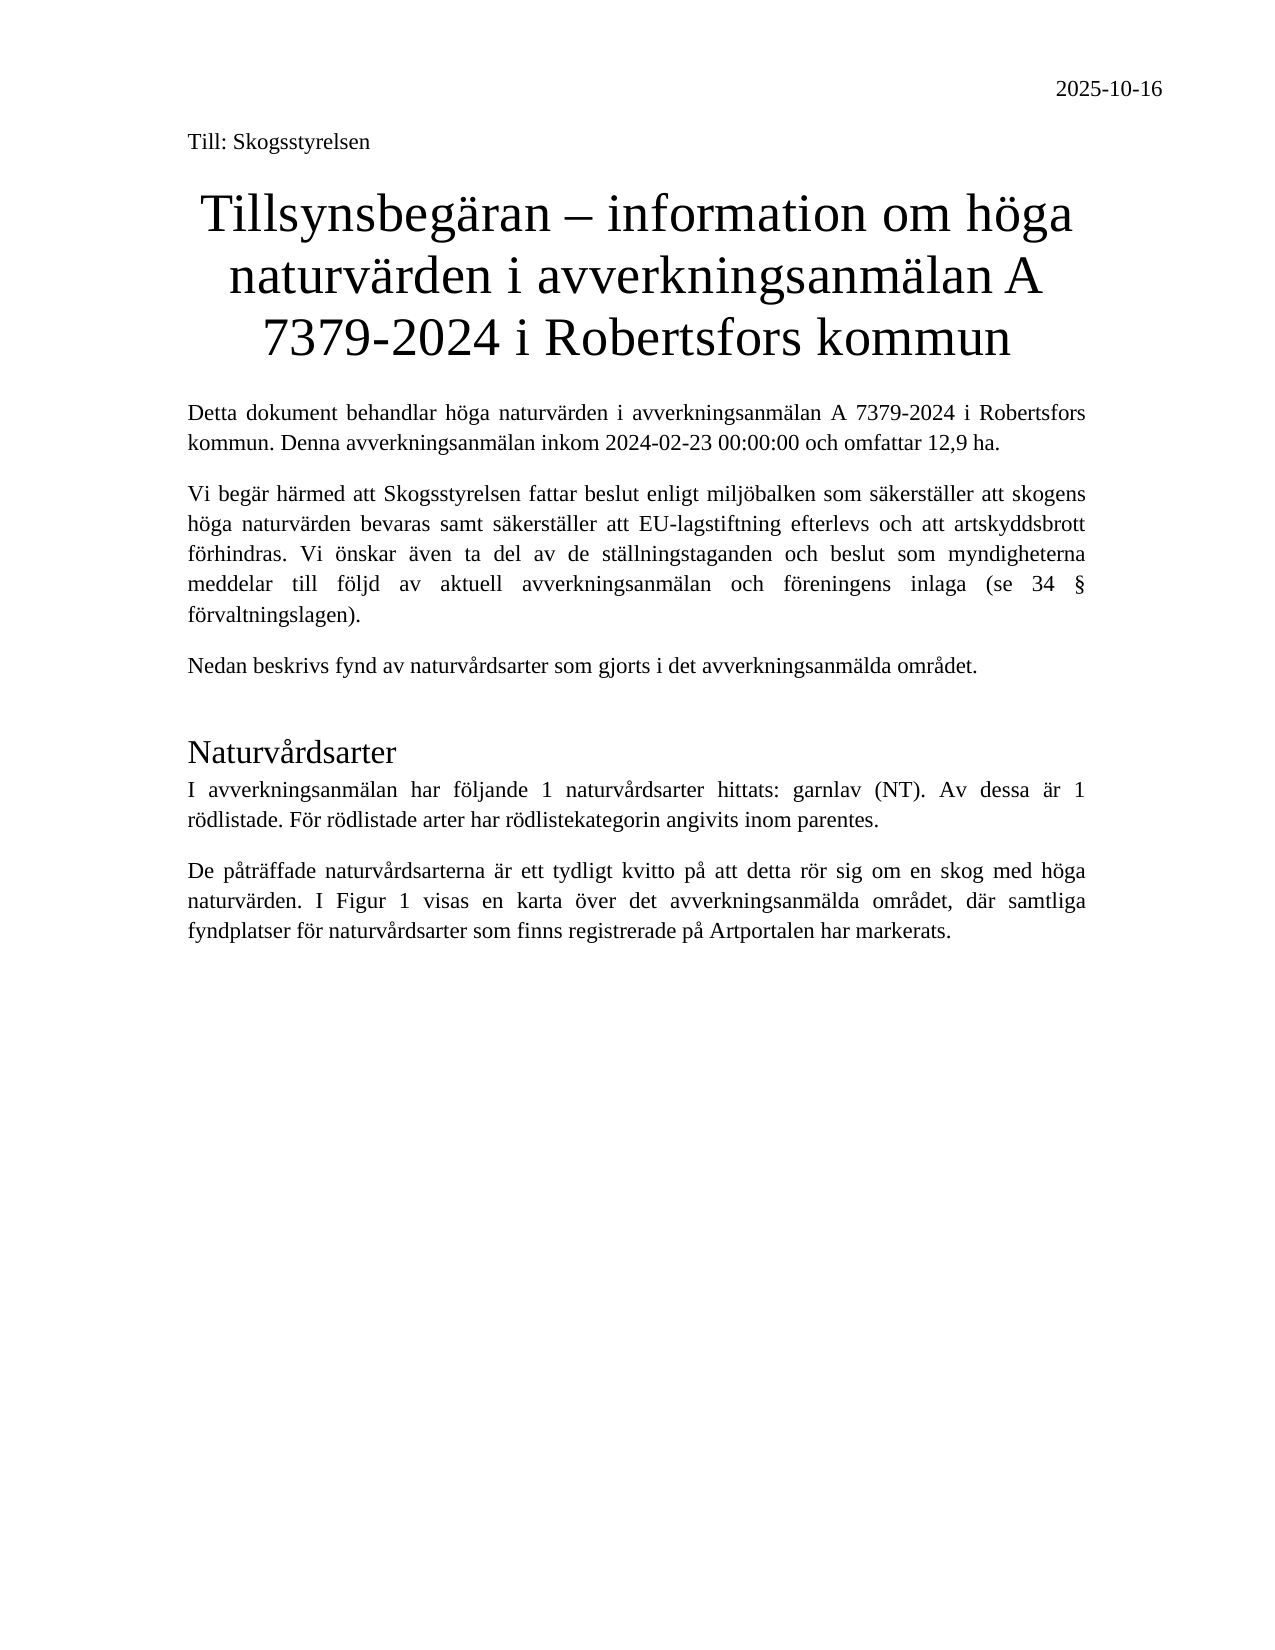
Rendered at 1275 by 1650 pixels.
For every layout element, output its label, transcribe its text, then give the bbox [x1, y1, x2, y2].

subtitle Naturvårdsarter [187, 732, 1087, 770]
text Vi begär härmed att Skogsstyrelsen fattar beslut enligt miljöbalken som säkerställer att skogens höga naturvärden bevaras samt säkerställer att EU-lagstiftning efterlevs och att artskyddsbrott förhindras. Vi önskar även ta del av de ställningstaganden och beslut som myndigheterna meddelar till följd av aktuell avverkningsanmälan och föreningens inlaga (se 34 § förvaltningslagen). [187, 480, 1087, 627]
text Nedan beskrivs fynd av naturvårdsarter som gjorts i det avverkningsanmälda området. [187, 652, 1087, 678]
text De påträffade naturvårdsarterna är ett tydligt kvitto på att detta rör sig om en skog med höga naturvärden. I Figur 1 visas en karta över det avverkningsanmälda området, där samtliga fyndplatser för naturvårdsarter som finns registrerade på Artportalen har markerats. [187, 857, 1087, 944]
text Detta dokument behandlar höga naturvärden i avverkningsanmälan A 7379-2024 i Robertsfors kommun. Denna avverkningsanmälan inkom 2024-02-23 00:00:00 och omfattar 12,9 ha. [187, 398, 1087, 455]
title Tillsynsbegäran – information om höga naturvärden i avverkningsanmälan A 7379-2024 i Robertsfors kommun [187, 180, 1087, 367]
text I avverkningsanmälan har följande 1 naturvårdsarter hittats: garnlav (NT). Av dessa är 1 rödlistade. För rödlistade arter har rödlistekategorin angivits inom parentes. [187, 776, 1087, 832]
